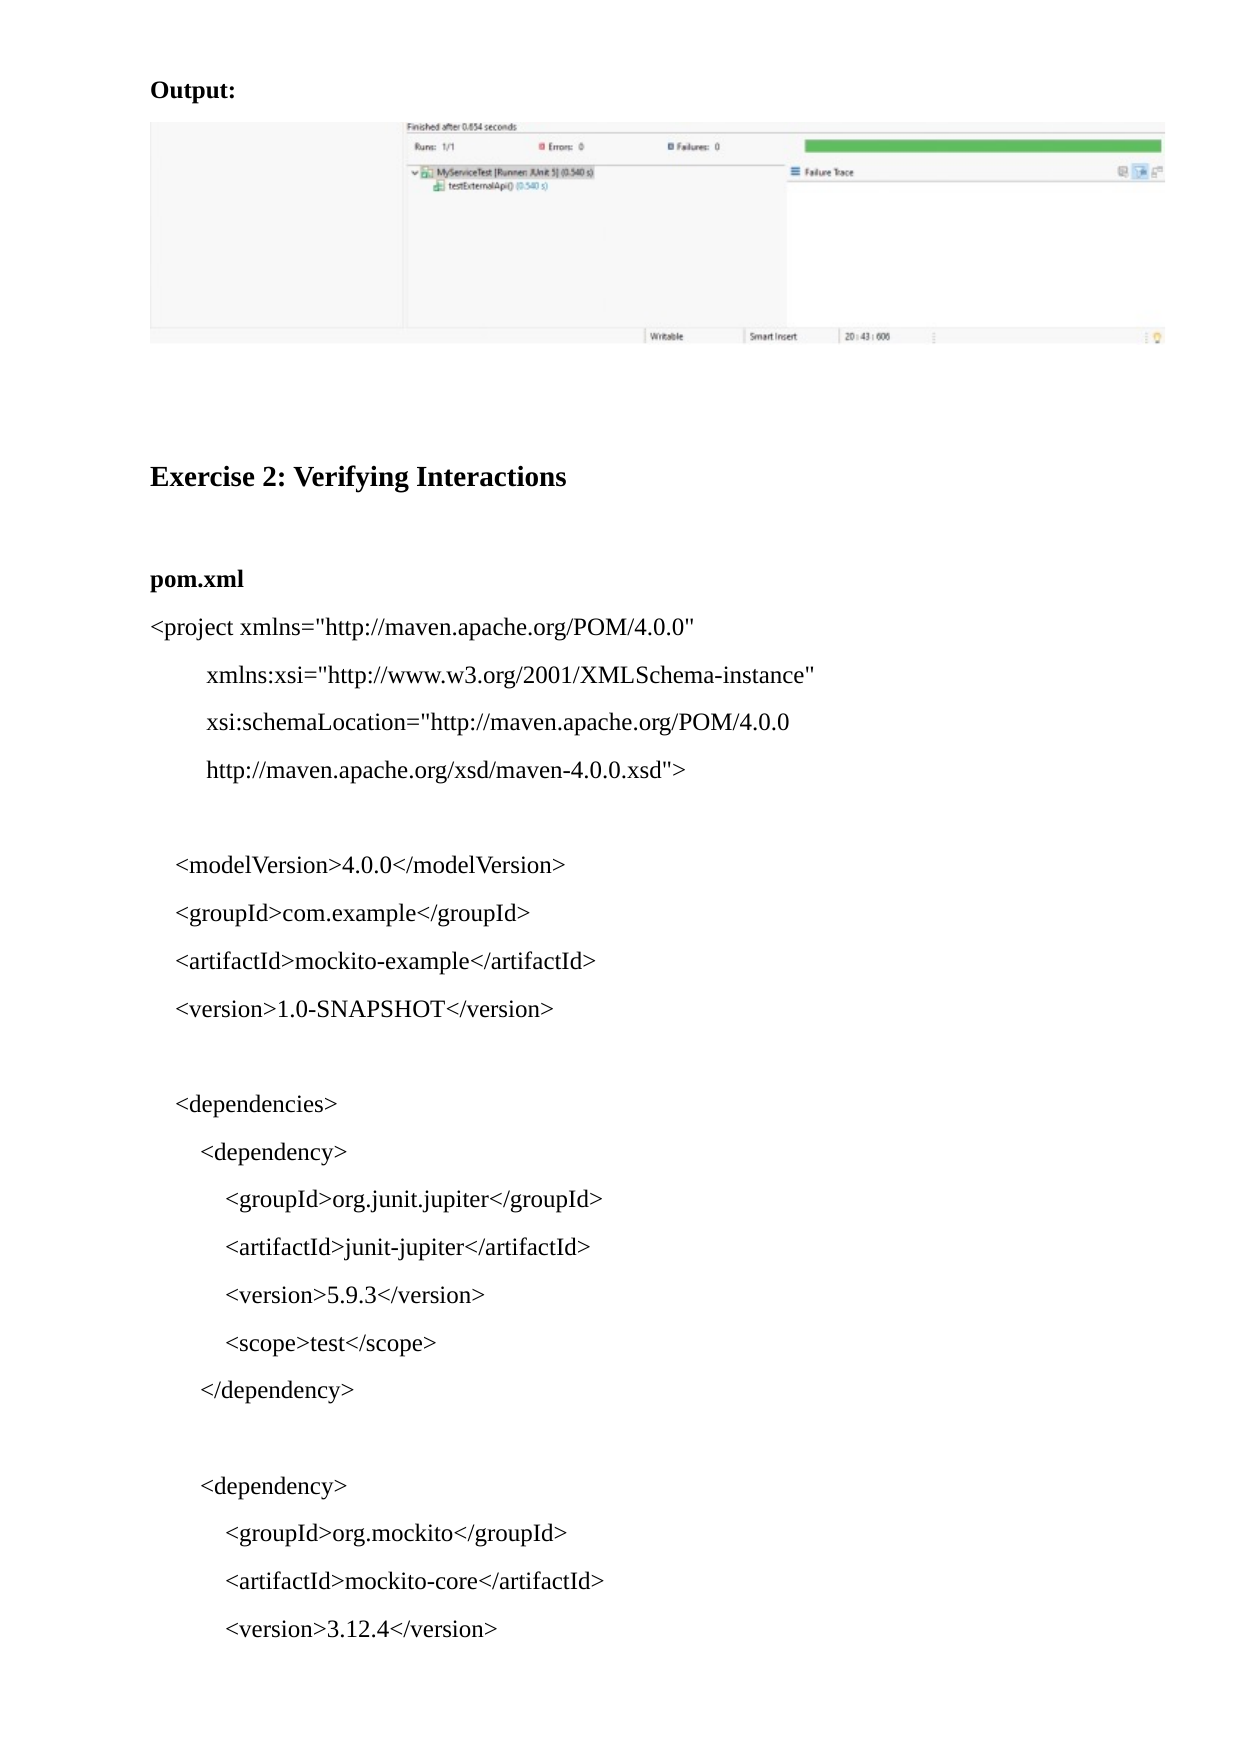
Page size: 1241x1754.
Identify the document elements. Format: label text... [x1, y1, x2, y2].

text pom.xml [150, 564, 1165, 593]
picture [150, 122, 1166, 345]
text <artifactId>junit-jupiter</artifactId> [150, 1232, 1165, 1261]
text <modelVersion>4.0.0</modelVersion> [150, 851, 1165, 879]
text Exercise 2: Verifying Interactions [150, 459, 1165, 492]
text <project xmlns="http://maven.apache.org/POM/4.0.0" [150, 612, 1165, 641]
text Output: [150, 75, 1165, 104]
text <version>5.9.3</version> [150, 1280, 1165, 1309]
text <dependencies> [150, 1089, 1165, 1118]
text <version>3.12.4</version> [150, 1614, 1165, 1643]
text <dependency> [150, 1471, 1165, 1499]
text <dependency> [150, 1137, 1165, 1166]
text xmlns:xsi="http://www.w3.org/2001/XMLSchema-instance" [150, 660, 1165, 688]
text <groupId>org.junit.jupiter</groupId> [150, 1184, 1165, 1213]
text <artifactId>mockito-example</artifactId> [150, 946, 1165, 975]
text xsi:schemaLocation="http://maven.apache.org/POM/4.0.0 [150, 707, 1165, 736]
text <groupId>com.example</groupId> [150, 898, 1165, 927]
text <scope>test</scope> [150, 1328, 1165, 1356]
text http://maven.apache.org/xsd/maven-4.0.0.xsd"> [150, 755, 1165, 784]
text <groupId>org.mockito</groupId> [150, 1518, 1165, 1547]
text <version>1.0-SNAPSHOT</version> [150, 994, 1165, 1022]
text <artifactId>mockito-core</artifactId> [150, 1566, 1165, 1595]
text </dependency> [150, 1375, 1165, 1404]
